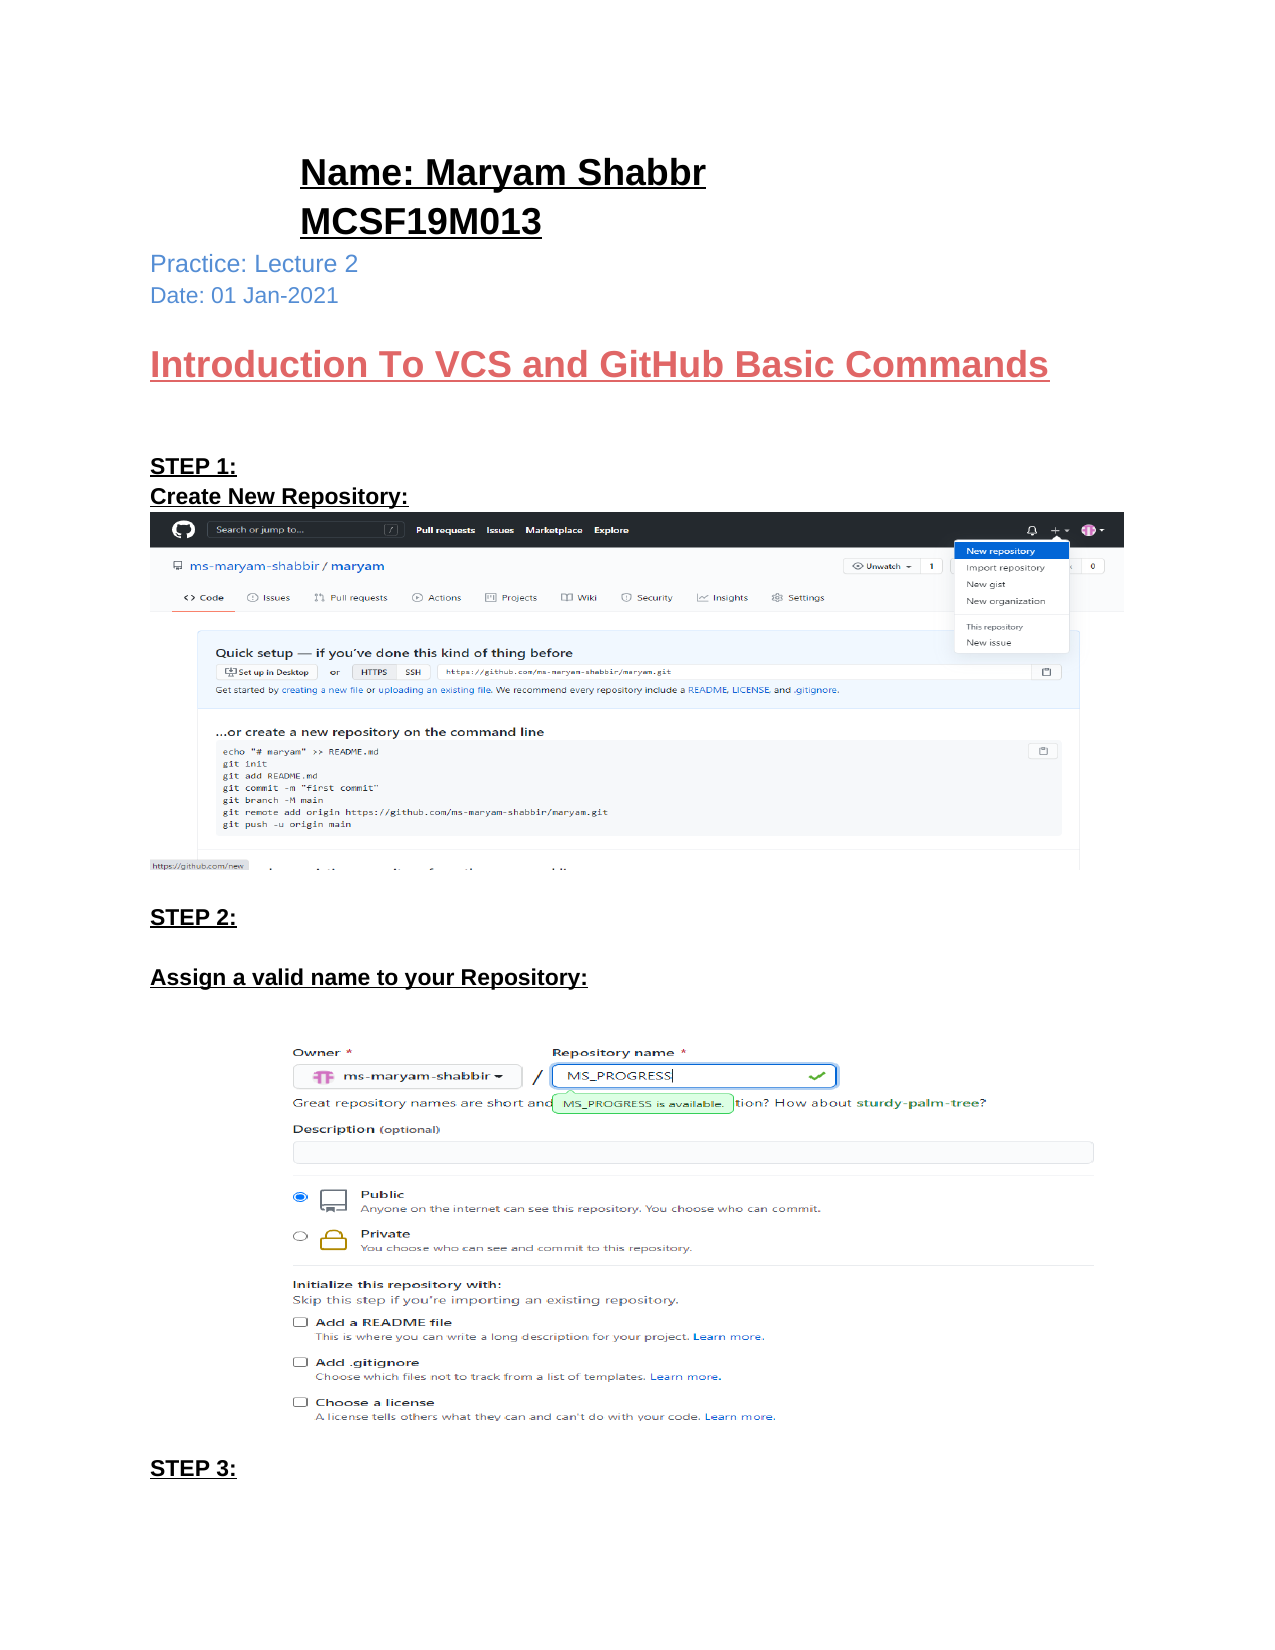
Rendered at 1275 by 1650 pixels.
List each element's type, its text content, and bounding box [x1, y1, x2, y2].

text STEP 3: [150, 1455, 1125, 1481]
text STEP 1: [150, 453, 1125, 479]
text STEP 2: [150, 904, 1125, 930]
picture [150, 512, 1124, 870]
text Assign a valid name to your Repository: [150, 964, 1125, 991]
text MCSF19M013 [300, 199, 1125, 243]
picture [150, 1024, 1126, 1421]
text Introduction To VCS and GitHub Basic Commands [150, 343, 1125, 386]
text Date: 01 Jan-2021 [150, 282, 1125, 308]
text Name: Maryam Shabbr [300, 150, 1125, 193]
text Practice: Lecture 2 [150, 249, 1125, 278]
text Create New Repository: [150, 483, 1125, 509]
